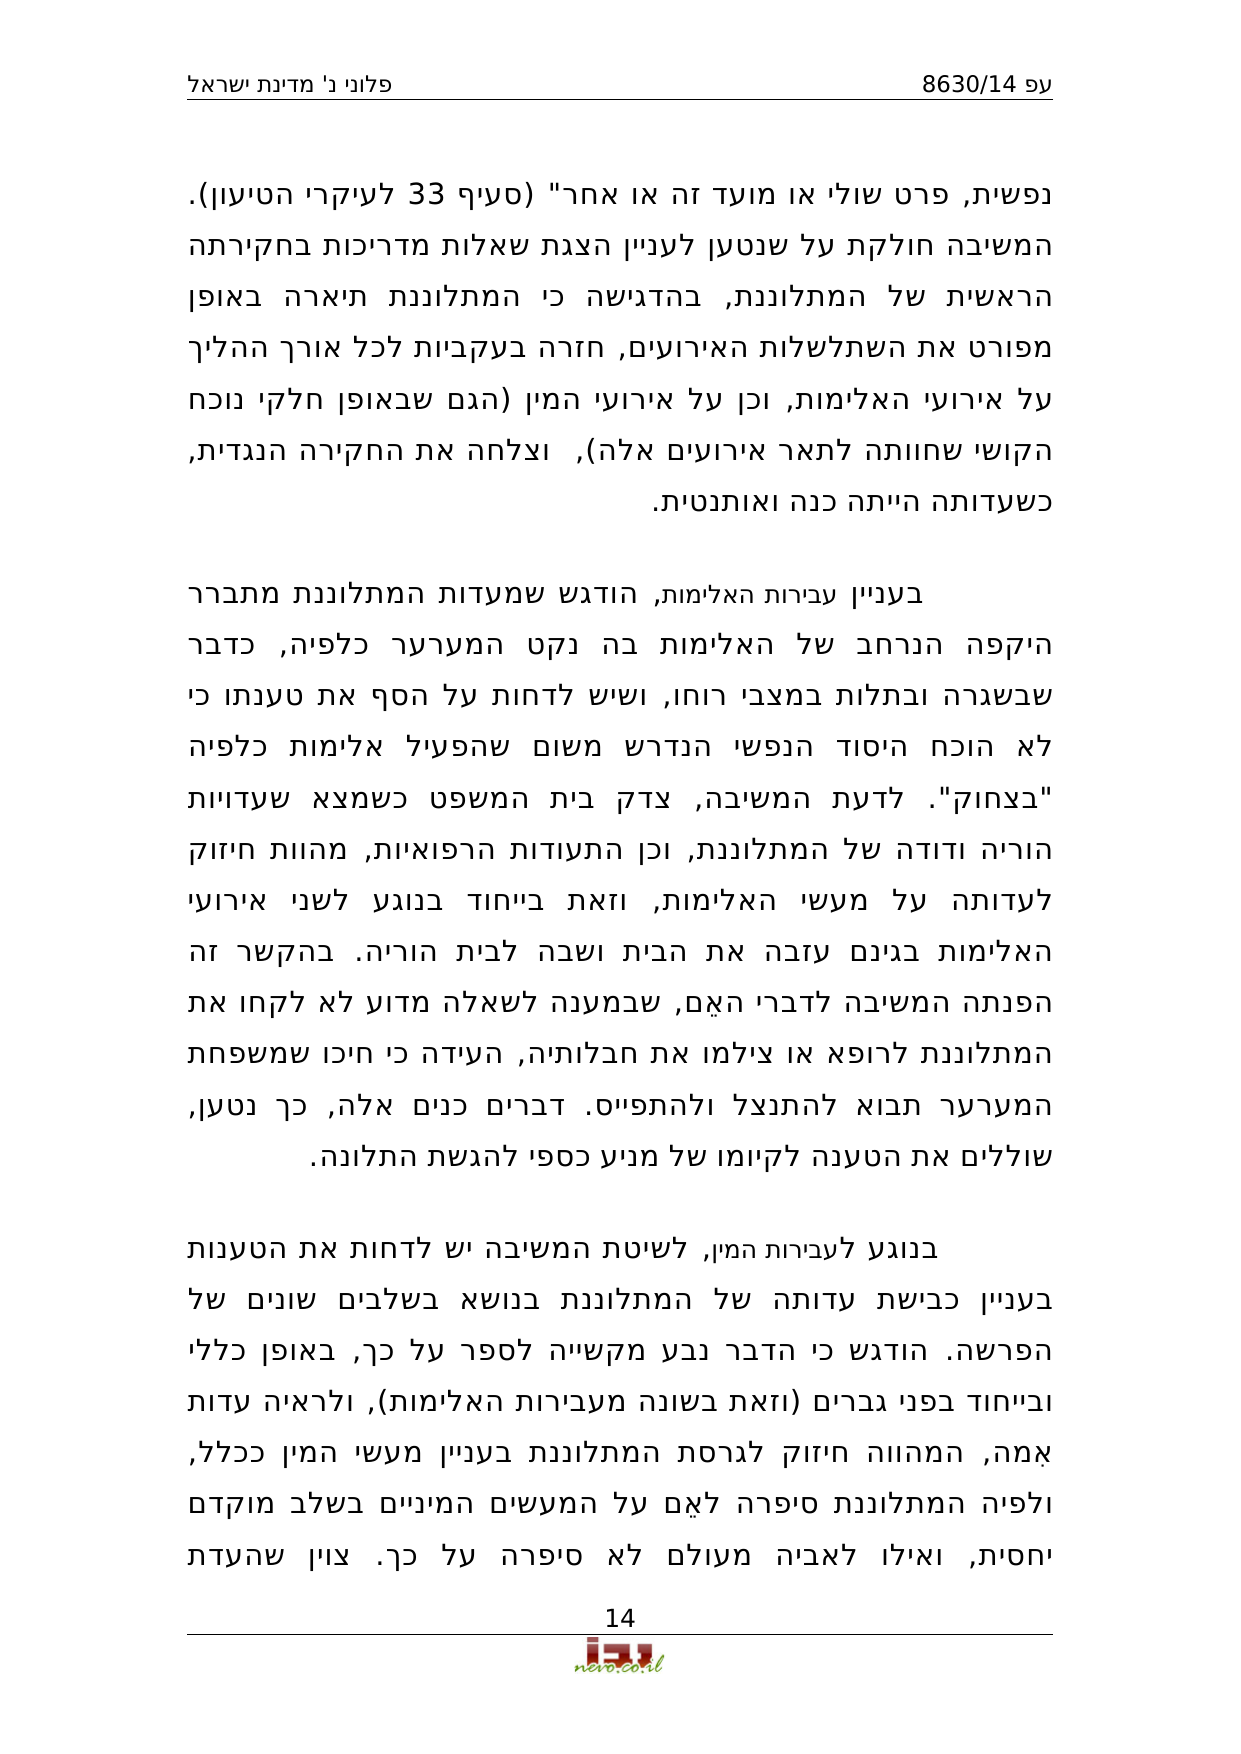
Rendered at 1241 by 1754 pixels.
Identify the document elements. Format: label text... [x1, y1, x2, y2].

text בעניין עבירות האלימות, הודגש שמעדות המתלוננת מתברר היקפה הנרחב של האלימות בה נקט המערער כלפיה, כדבר שבשגרה ובתלות במצבי רוחו, ושיש לדחות על הסף את טענתו כי לא הוכח היסוד הנפשי הנדרש משום שהפעיל אלימות כלפיה "בצחוק". לדעת המשיבה, צדק בית המשפט כשמצא שעדויות הוריה ודודה של המתלוננת, וכן התעודות הרפואיות, מהוות חיזוק לעדותה על מעשי האלימות, וזאת בייחוד בנוגע לשני אירועי האלימות בגינם עזבה את הבית ושבה לבית הוריה. בהקשר זה הפנתה המשיבה לדברי האֵם, שבמענה לשאלה מדוע לא לקחו את המתלוננת לרופא או צילמו את חבלותיה, העידה כי חיכו שמשפחת המערער תבוא להתנצל ולהתפייס. דברים כנים אלה, כך נטען, שוללים את הטענה לקיומו של מניע כספי להגשת התלונה. [187, 576, 1053, 1173]
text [187, 177, 1053, 518]
picture [574, 1637, 666, 1674]
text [187, 1231, 1053, 1572]
